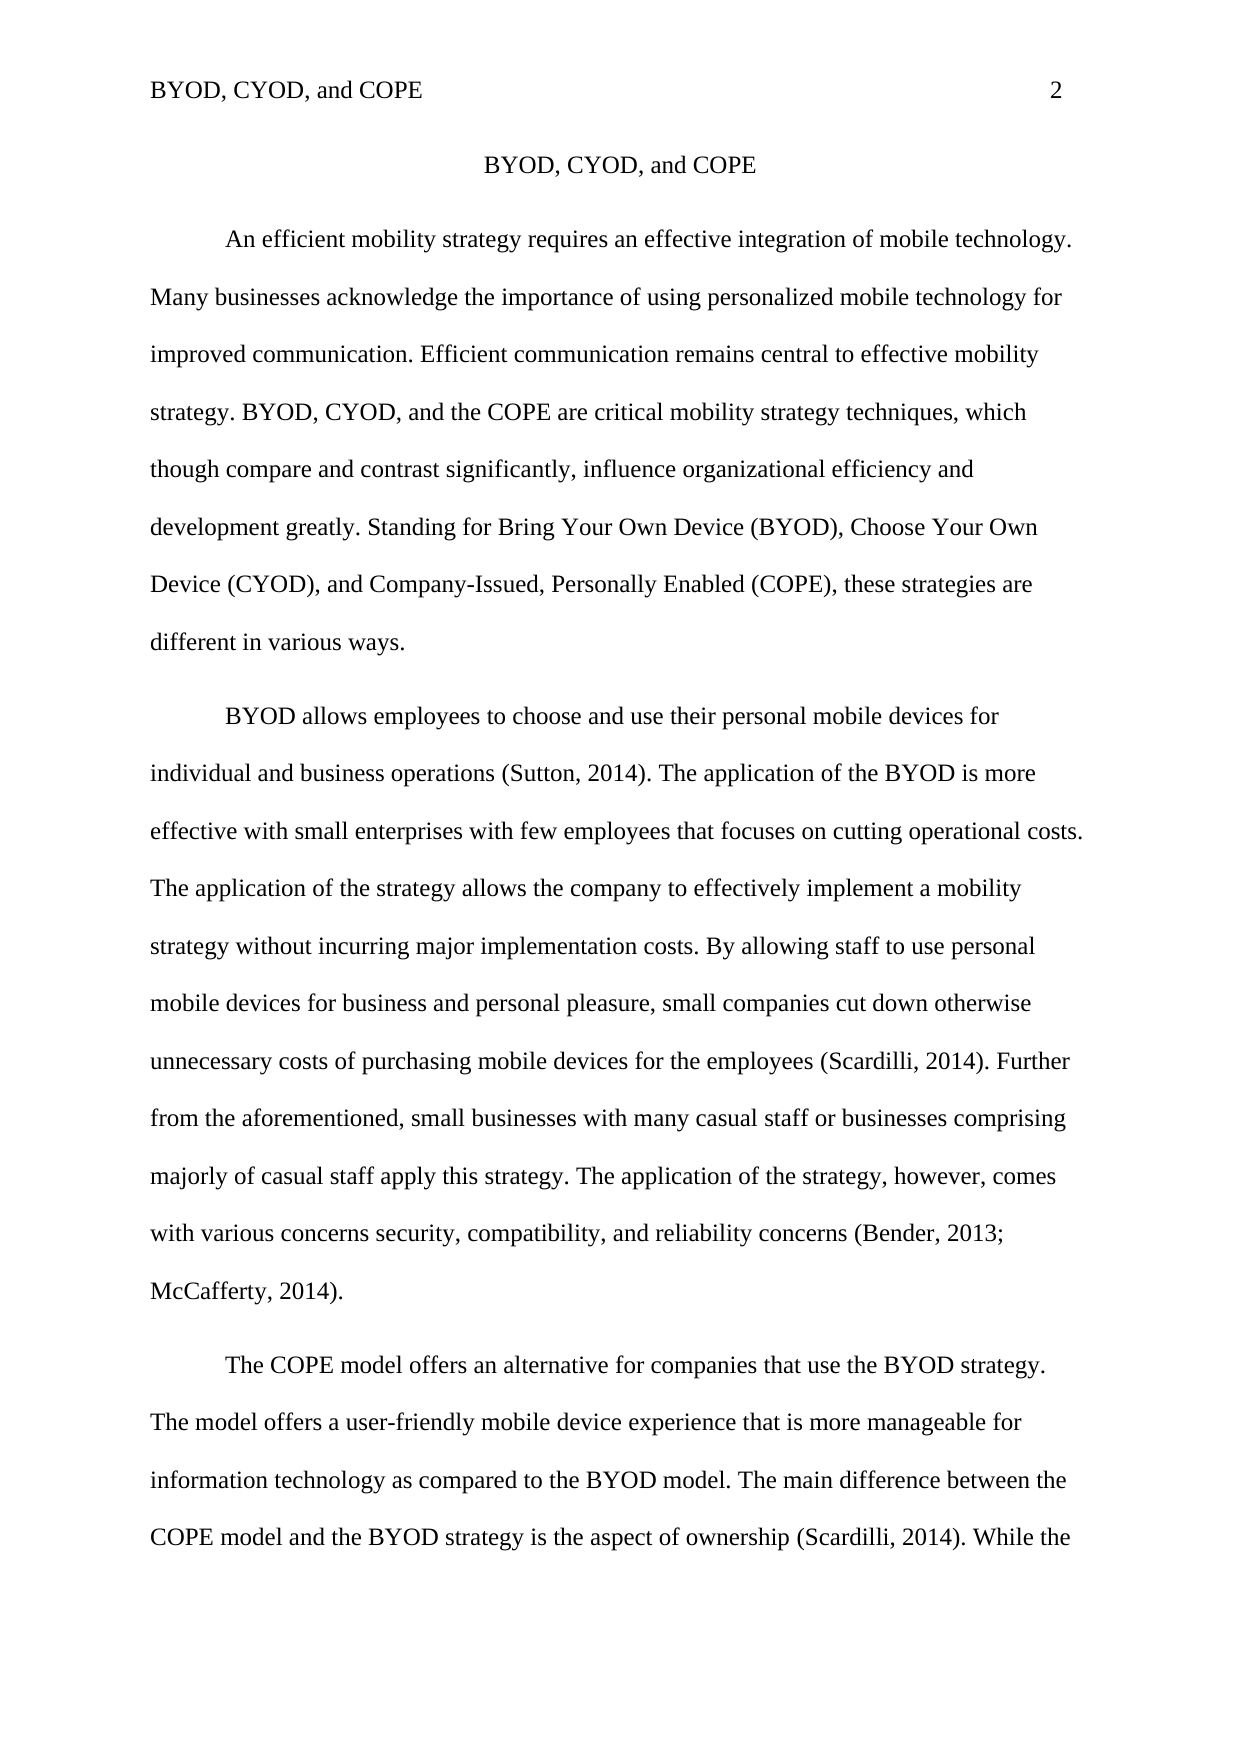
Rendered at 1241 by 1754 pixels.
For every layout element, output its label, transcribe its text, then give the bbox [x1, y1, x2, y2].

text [150, 1350, 1090, 1551]
text An efficient mobility strategy requires an effective integration of mobile technology. Many businesses acknowledge the importance of using personalized mobile technology for improved communication. Efficient communication remains central to effective mobility strategy. BYOD, CYOD, and the COPE are critical mobility strategy techniques, which though compare and contrast significantly, influence organizational efficiency and development greatly. Standing for Bring Your Own Device (BYOD), Choose Your Own Device (CYOD), and Company-Issued, Personally Enabled (COPE), these strategies are different in various ways. [150, 224, 1090, 655]
text BYOD, CYOD, and COPE [150, 150, 1090, 179]
text BYOD allows employees to choose and use their personal mobile devices for individual and business operations. The application of the BYOD is more effective with small enterprises with few employees that focuses on cutting operational costs. The application of the strategy allows the company to effectively implement a mobility strategy without incurring major implementation costs. By allowing staff to use personal mobile devices for business and personal pleasure, small companies cut down otherwise unnecessary costs of purchasing mobile devices for the employees. Further from the aforementioned, small businesses with many casual staff or businesses comprising majorly of casual staff apply this strategy. The application of the strategy, however, comes with various concerns security, compatibility, and reliability concerns (Bender, 2013; McCafferty, 2014). [150, 701, 1090, 1304]
